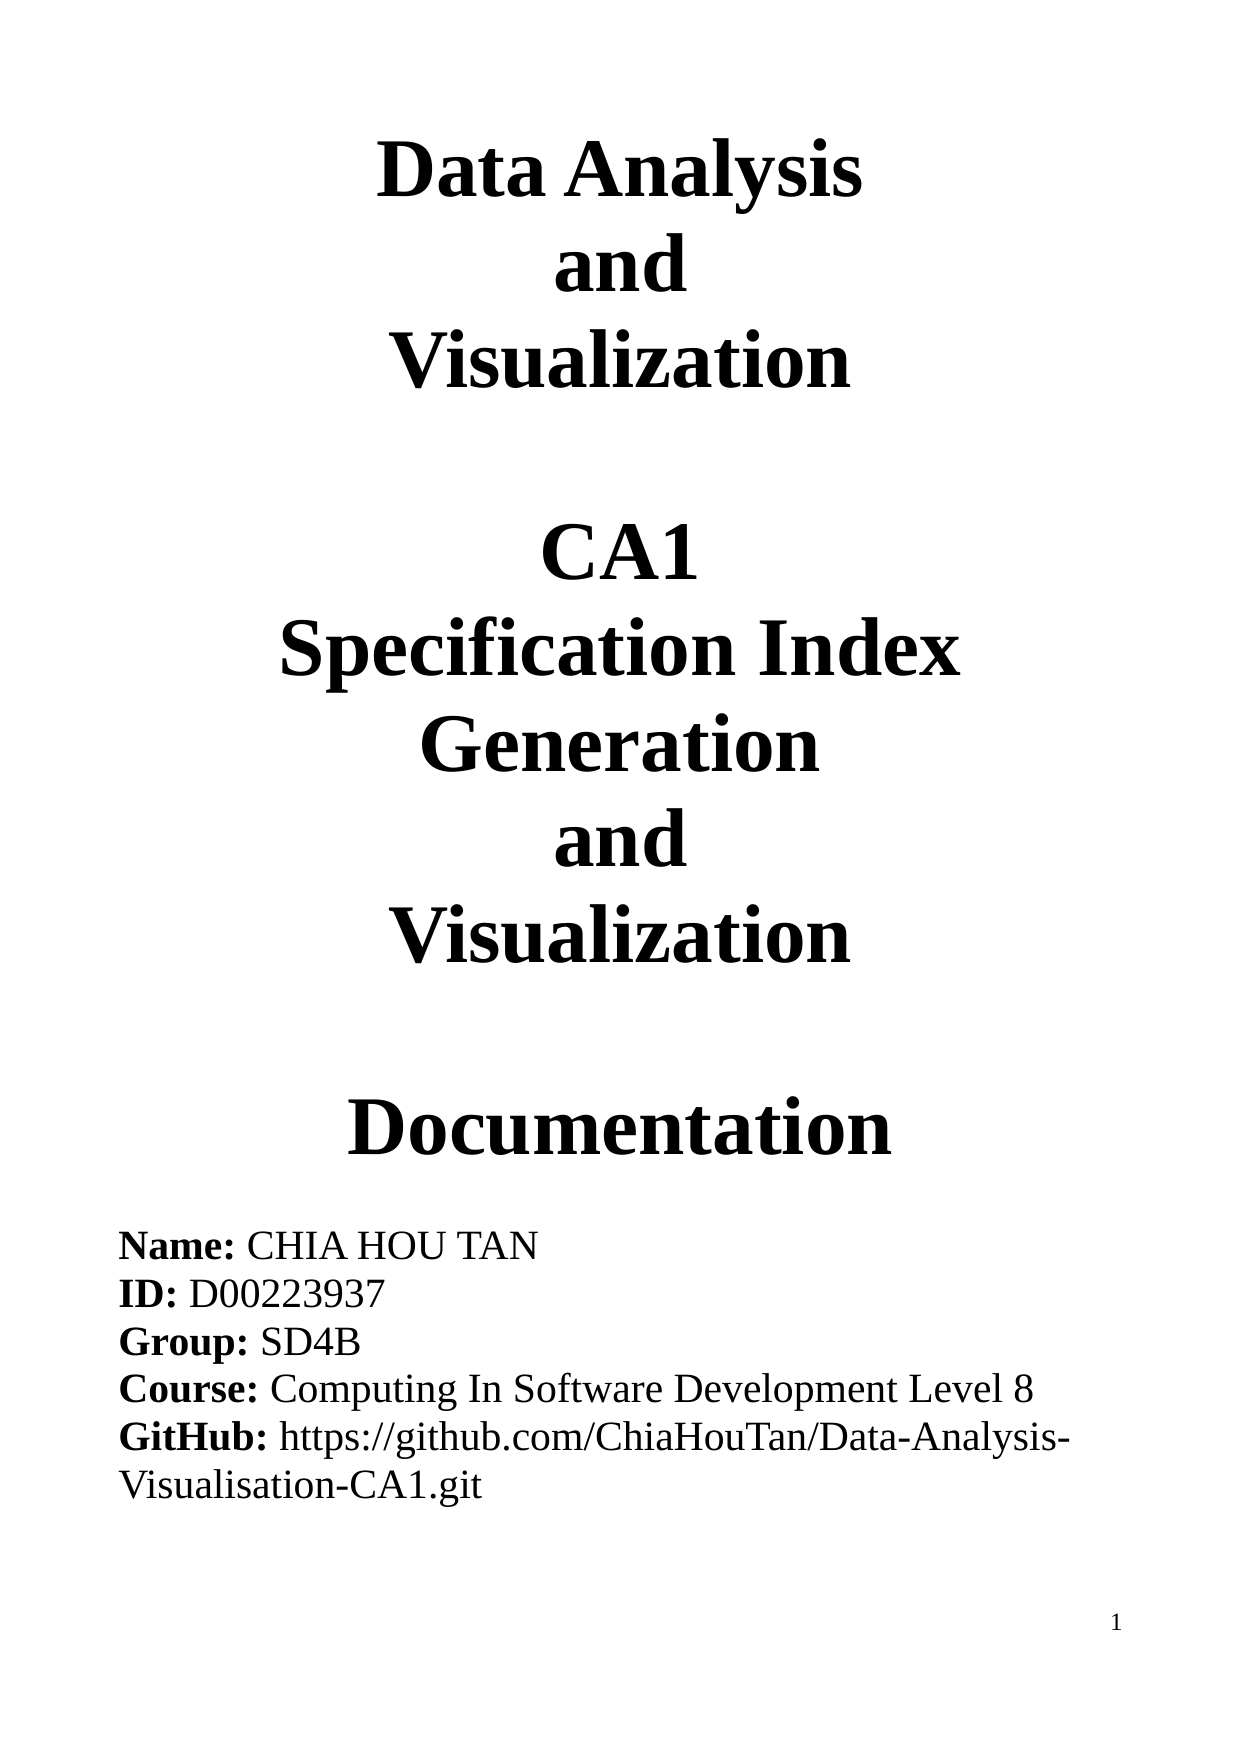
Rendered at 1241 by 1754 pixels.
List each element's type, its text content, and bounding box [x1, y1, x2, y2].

text and [118, 789, 1122, 885]
text Visualization [118, 885, 1122, 981]
text GitHub: https://github.com/ChiaHouTan/Data-Analysis-Visualisation-CA1.git [118, 1412, 1122, 1508]
text ID: D00223937 [118, 1268, 1122, 1316]
text Specification Index Generation [118, 597, 1122, 789]
text and [118, 214, 1122, 310]
text CA1 [118, 501, 1122, 597]
text Documentation [118, 1076, 1122, 1172]
text Name: CHIA HOU TAN [118, 1220, 1122, 1268]
text Course: Computing In Software Development Level 8 [118, 1364, 1122, 1412]
text Visualization [118, 310, 1122, 406]
text Data Analysis [118, 118, 1122, 214]
text Group: SD4B [118, 1316, 1122, 1364]
